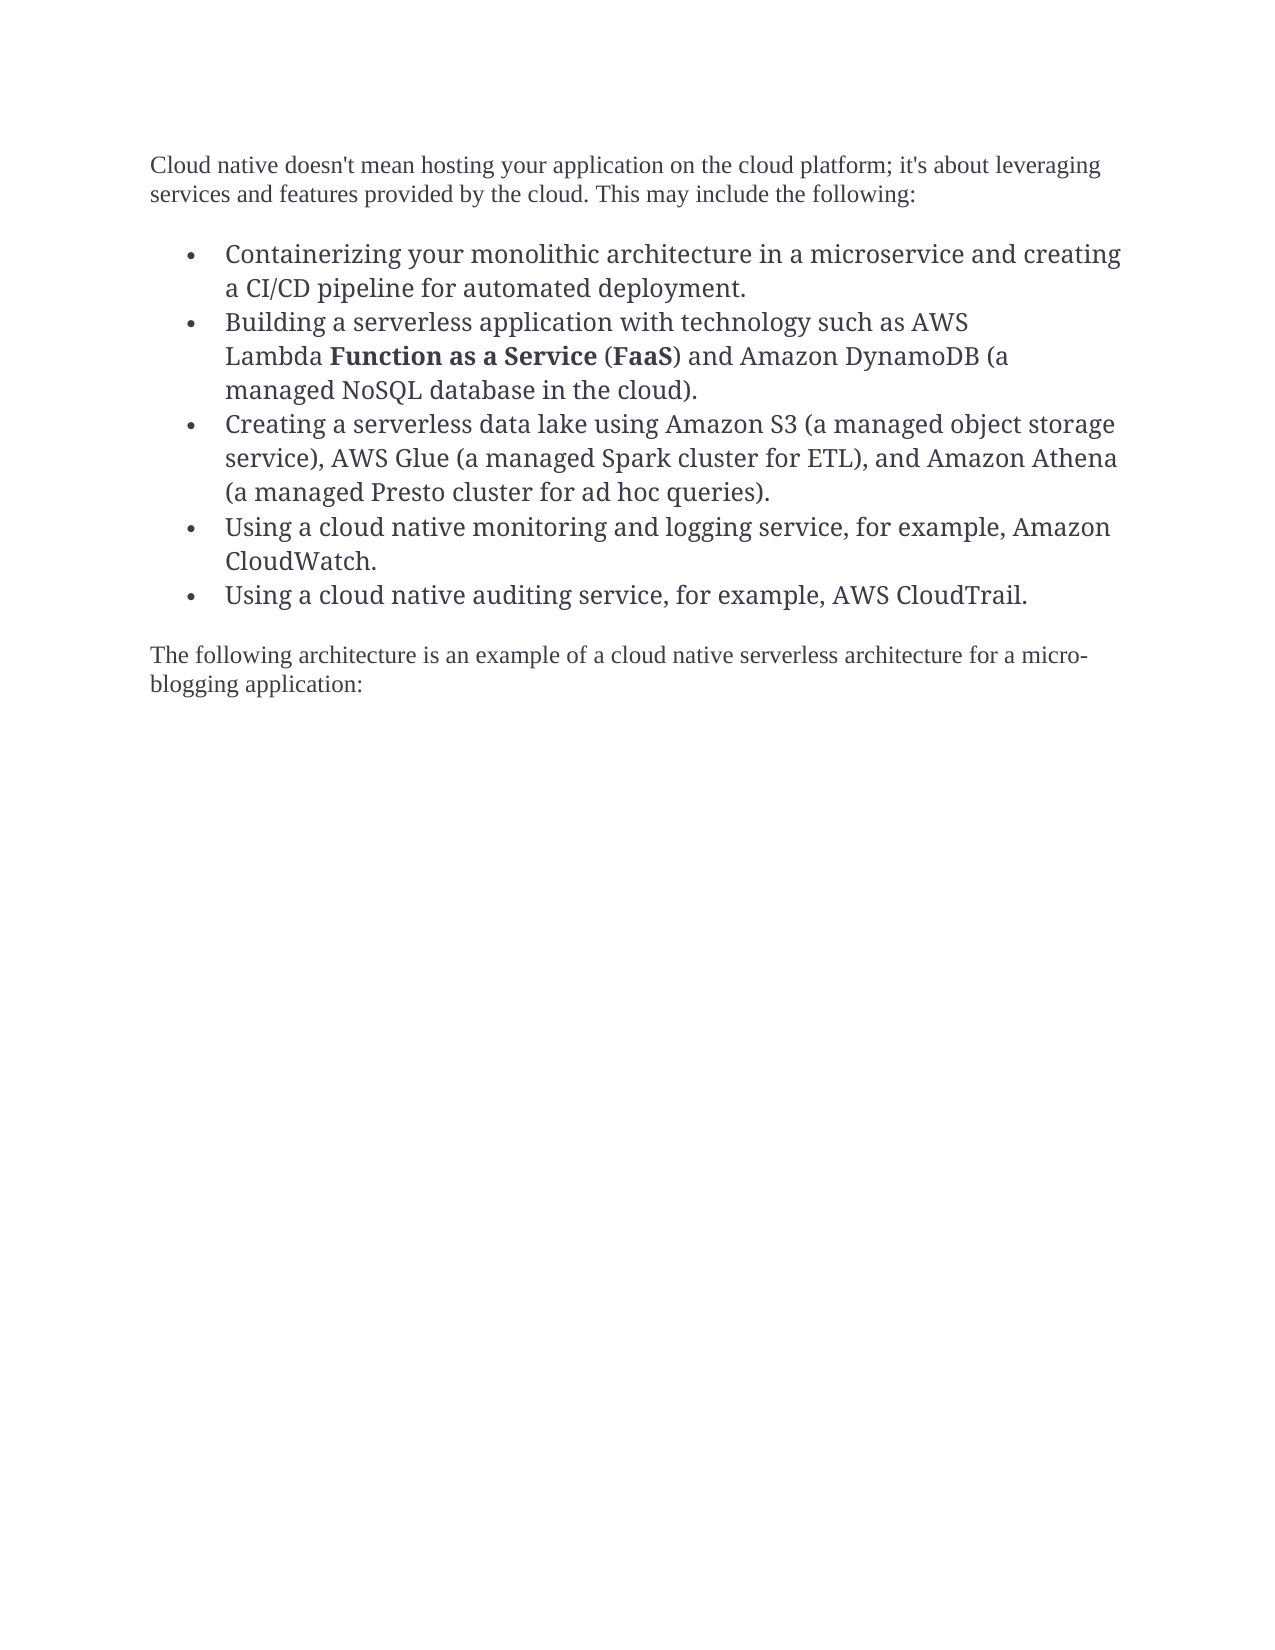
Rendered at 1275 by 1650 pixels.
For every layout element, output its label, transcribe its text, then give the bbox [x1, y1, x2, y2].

list Using a cloud native auditing service, for example, AWS CloudTrail. [187, 577, 1125, 611]
list Building a serverless application with technology such as AWS Lambda Function as a Service (FaaS) and Amazon DynamoDB (a managed NoSQL database in the cloud). [187, 305, 1125, 407]
list Creating a serverless data lake using Amazon S3 (a managed object storage service), AWS Glue (a managed Spark cluster for ETL), and Amazon Athena (a managed Presto cluster for ad hoc queries). [187, 407, 1125, 509]
list Containerizing your monolithic architecture in a microservice and creating a CI/CD pipeline for automated deployment. [187, 237, 1125, 305]
text Cloud native doesn't mean hosting your application on the cloud platform; it's about leveraging services and features provided by the cloud. This may include the following: [150, 150, 1125, 207]
text The following architecture is an example of a cloud native serverless architecture for a micro-blogging application: [150, 641, 1125, 698]
list Using a cloud native monitoring and logging service, for example, Amazon CloudWatch. [187, 509, 1125, 577]
